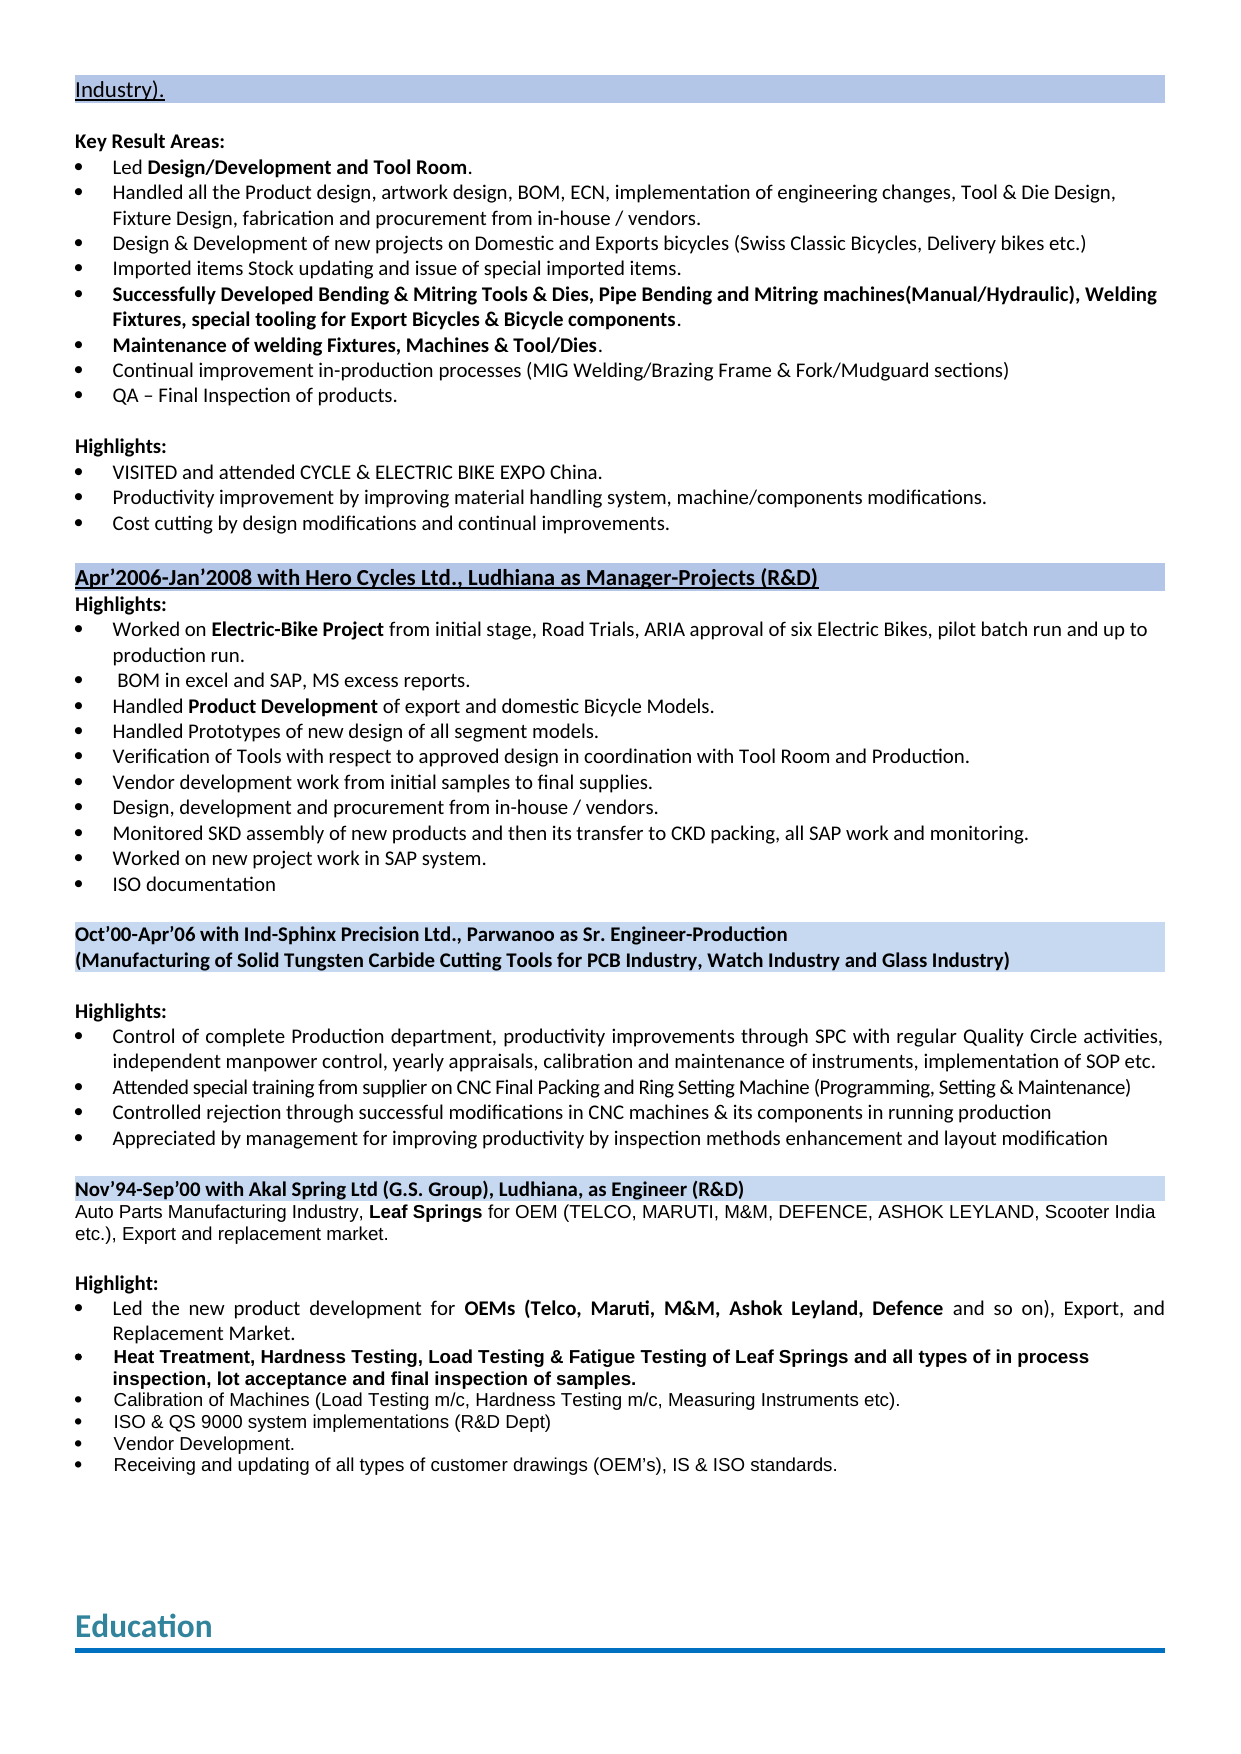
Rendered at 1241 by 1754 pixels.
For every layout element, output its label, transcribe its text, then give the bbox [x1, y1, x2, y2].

list Control of complete Production department, productivity improvements through SPC with regular Quality Circle activities, independent manpower control, yearly appraisals, calibration and maintenance of instruments, implementation of SOP etc. [75, 1023, 1165, 1074]
text Apr’2006-Jan’2008 with Hero Cycles Ltd., Ludhiana as Manager-Projects (R&D) [75, 563, 1165, 591]
text Oct’00-Apr’06 with Ind-Sphinx Precision Ltd., Parwanoo as Sr. Engineer-Production [75, 922, 1165, 947]
list BOM in excel and SAP, MS excess reports. [75, 667, 1165, 693]
list Productivity improvement by improving material handling system, machine/components modifications. [75, 484, 1165, 510]
text Education [75, 1605, 1165, 1648]
list Controlled rejection through successful modifications in CNC machines & its components in running production [75, 1099, 1165, 1125]
list Heat Treatment, Hardness Testing, Load Testing & Fatigue Testing of Leaf Springs and all types of in process inspection, lot acceptance and final inspection of samples. [75, 1346, 1165, 1389]
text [75, 75, 1165, 103]
text Key Result Areas: [75, 128, 1165, 154]
list Handled Prototypes of new design of all segment models. [75, 718, 1165, 744]
text Highlights: [75, 591, 1165, 617]
list Vendor Development. [75, 1432, 1165, 1454]
list Design, development and procurement from in-house / vendors. [75, 794, 1165, 820]
list Led Design/Development and Tool Room. [75, 154, 1165, 179]
list VISITED and attended CYCLE & ELECTRIC BIKE EXPO China. [75, 459, 1165, 484]
list Receiving and updating of all types of customer drawings (OEM’s), IS & ISO standards. [75, 1454, 1165, 1476]
text Nov’94-Sep’00 with Akal Spring Ltd (G.S. Group), Ludhiana, as Engineer (R&D) [75, 1176, 1165, 1201]
text Highlights: [75, 998, 1165, 1023]
list QA – Final Inspection of products. [75, 383, 1165, 408]
list Attended special training from supplier on CNC Final Packing and Ring Setting Machine (Programming, Setting & Maintenance) [75, 1074, 1165, 1099]
list Handled all the Product design, artwork design, BOM, ECN, implementation of engineering changes, Tool & Die Design, Fixture Design, fabrication and procurement from in-house / vendors. [75, 179, 1165, 230]
text Highlights: [75, 433, 1165, 459]
list Cost cutting by design modifications and continual improvements. [75, 510, 1165, 535]
list Monitored SKD assembly of new products and then its transfer to CKD packing, all SAP work and monitoring. [75, 820, 1165, 845]
list Design & Development of new projects on Domestic and Exports bicycles (Swiss Classic Bicycles, Delivery bikes etc.) [75, 230, 1165, 256]
list Worked on Electric-Bike Project from initial stage, Road Trials, ARIA approval of six Electric Bikes, pilot batch run and up to production run. [75, 617, 1165, 667]
list Maintenance of welding Fixtures, Machines & Tool/Dies. [75, 332, 1165, 357]
text Auto Parts Manufacturing Industry, Leaf Springs for OEM (TELCO, MARUTI, M&M, DEFENCE, ASHOK LEYLAND, Scooter India etc.), Export and replacement market. [75, 1201, 1165, 1244]
list ISO documentation [75, 871, 1165, 896]
list Successfully Developed Bending & Mitring Tools & Dies, Pipe Bending and Mitring machines(Manual/Hydraulic), Welding Fixtures, special tooling for Export Bicycles & Bicycle components. [75, 281, 1165, 332]
list Worked on new project work in SAP system. [75, 845, 1165, 871]
list Led the new product development for OEMs (Telco, Maruti, M&M, Ashok Leyland, Defence and so on), Export, and Replacement Market. [75, 1295, 1165, 1346]
list Appreciated by management for improving productivity by inspection methods enhancement and layout modification [75, 1125, 1165, 1150]
text Highlight: [75, 1270, 1165, 1295]
list Verification of Tools with respect to approved design in coordination with Tool Room and Production. [75, 744, 1165, 769]
text (Manufacturing of Solid Tungsten Carbide Cutting Tools for PCB Industry, Watch Industry and Glass Industry) [75, 947, 1165, 972]
list Continual improvement in-production processes (MIG Welding/Brazing Frame & Fork/Mudguard sections) [75, 357, 1165, 383]
list ISO & QS 9000 system implementations (R&D Dept) [75, 1411, 1165, 1432]
list Calibration of Machines (Load Testing m/c, Hardness Testing m/c, Measuring Instruments etc). [75, 1389, 1165, 1411]
list Vendor development work from initial samples to final supplies. [75, 769, 1165, 794]
list Imported items Stock updating and issue of special imported items. [75, 256, 1165, 281]
list Handled Product Development of export and domestic Bicycle Models. [75, 693, 1165, 718]
